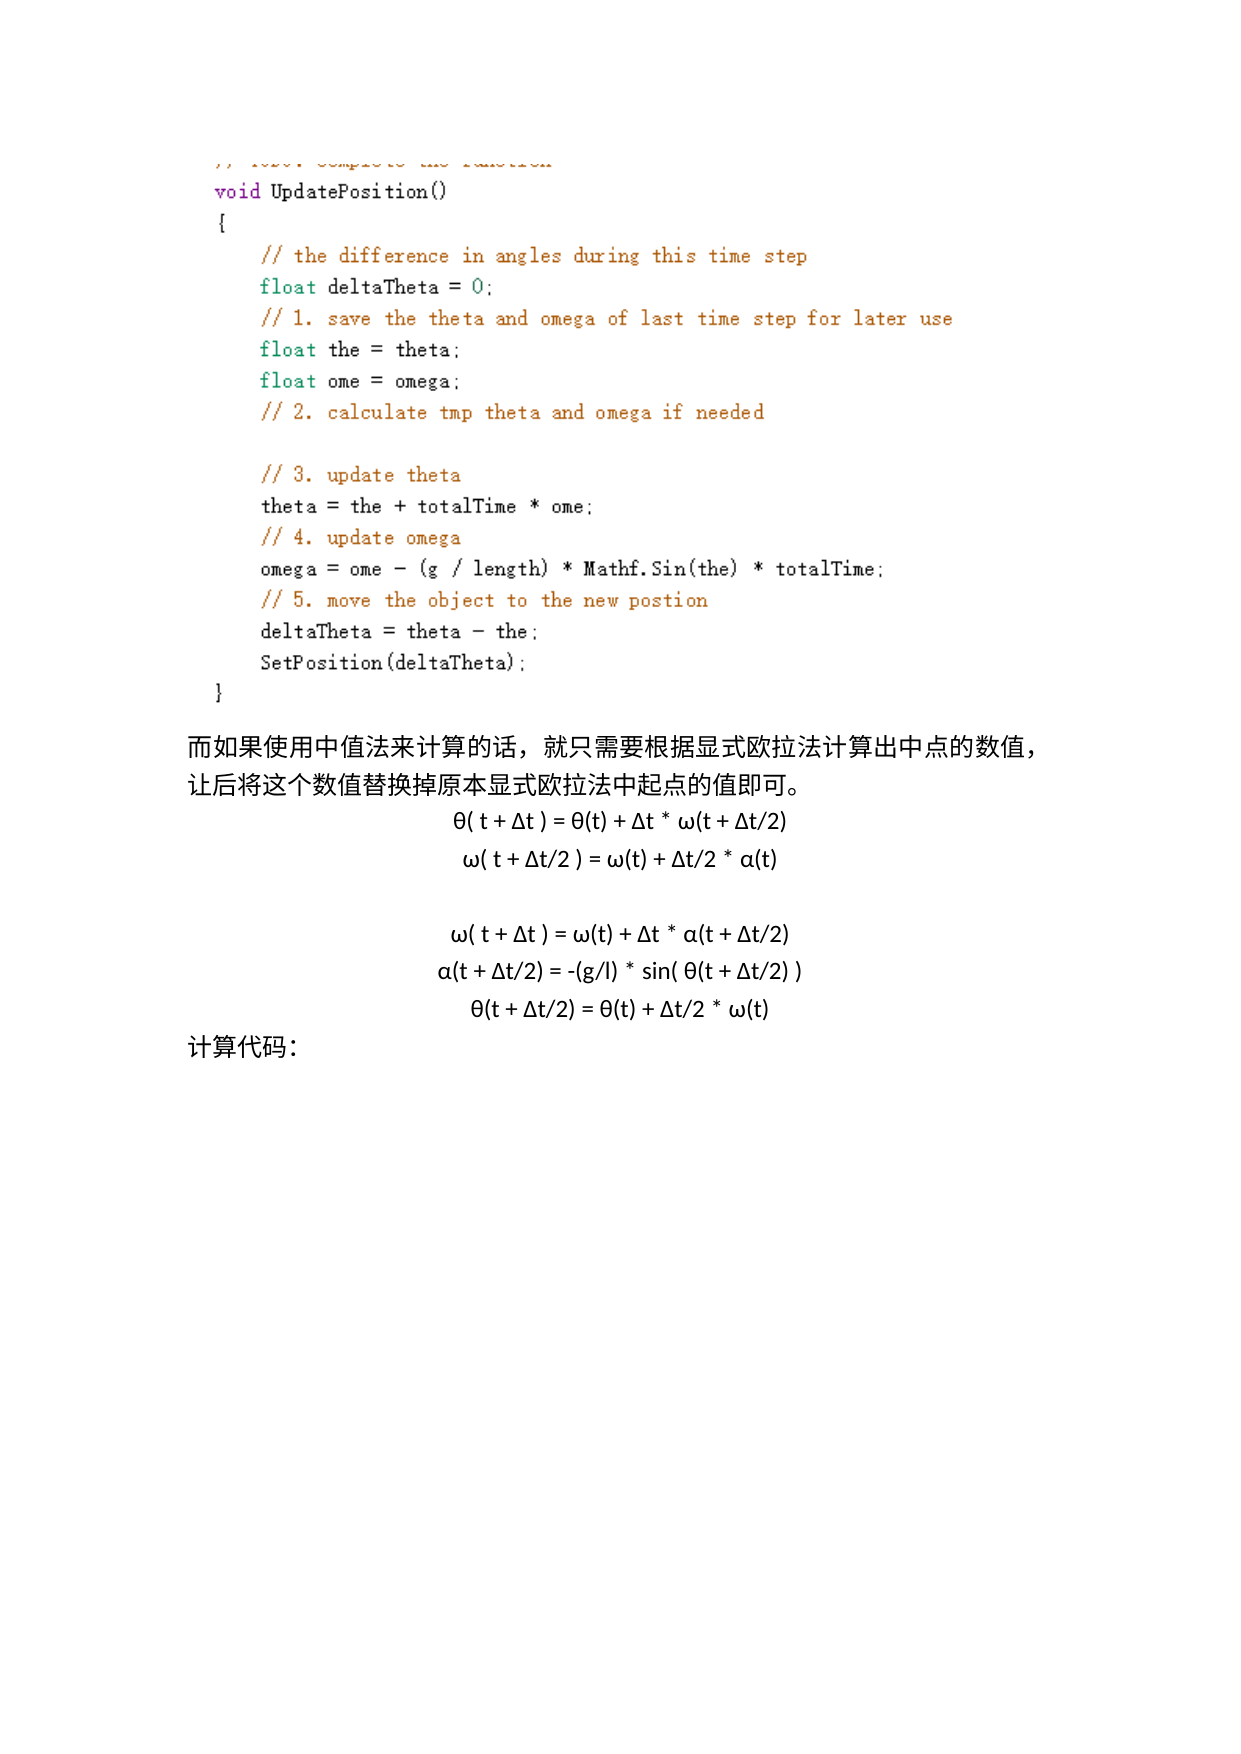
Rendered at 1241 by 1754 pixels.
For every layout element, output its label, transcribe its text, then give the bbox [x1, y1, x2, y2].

text α(t + Δt/2) = -(g/l) * sin( θ(t + Δt/2) ) [187, 952, 1053, 989]
text 而如果使用中值法来计算的话，就只需要根据显式欧拉法计算出中点的数值，让后将这个数值替换掉原本显式欧拉法中起点的值即可。 [187, 727, 1053, 802]
text ω( t + Δt ) = ω(t) + Δt * α(t + Δt/2) [187, 914, 1053, 952]
text θ( t + Δt ) = θ(t) + Δt * ω(t + Δt/2) [187, 802, 1053, 839]
text ω( t + Δt/2 ) = ω(t) + Δt/2 * α(t) [187, 839, 1053, 877]
text θ(t + Δt/2) = θ(t) + Δt/2 * ω(t) [187, 989, 1053, 1027]
text 计算代码： [187, 1027, 1053, 1064]
picture [187, 164, 980, 726]
